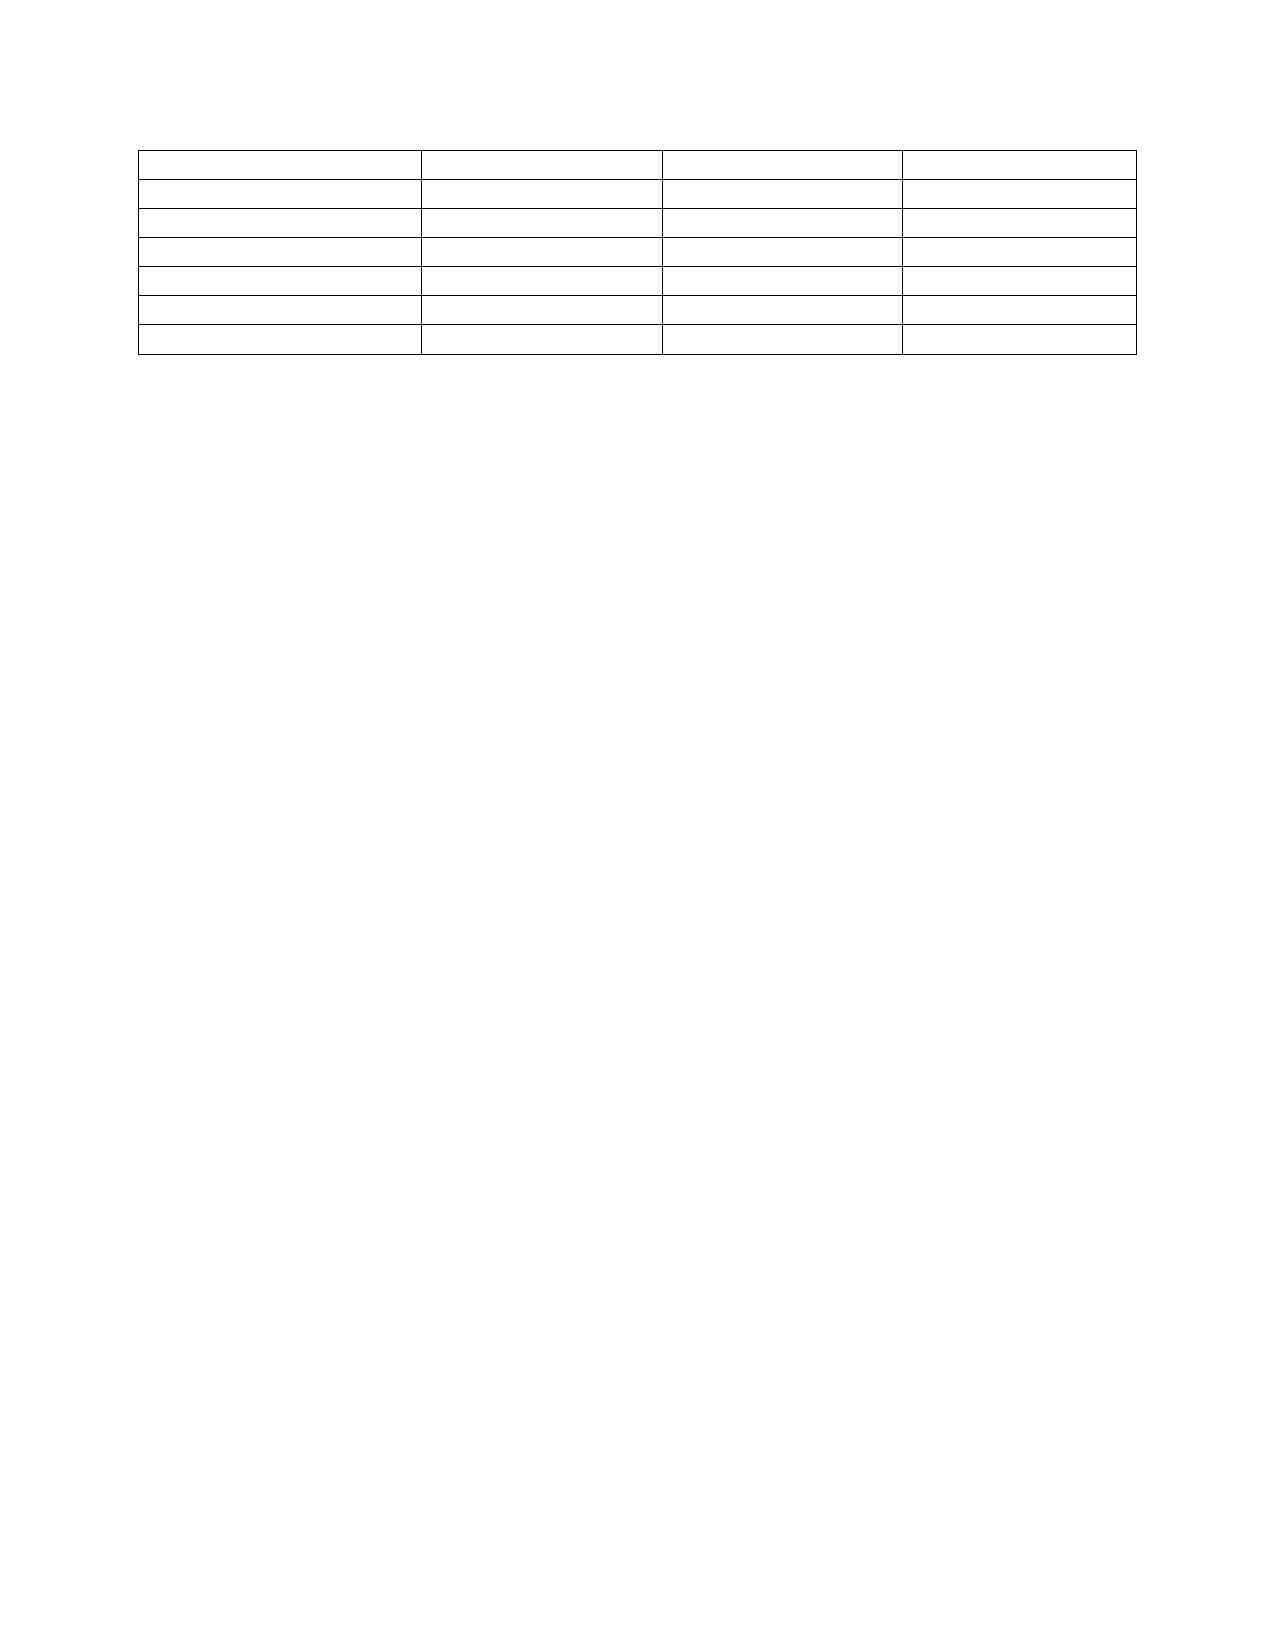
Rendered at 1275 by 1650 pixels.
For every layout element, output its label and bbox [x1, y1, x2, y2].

table_cell [903, 238, 1136, 266]
table_cell [422, 296, 662, 324]
table_cell [422, 325, 662, 353]
table_cell [139, 267, 421, 295]
table_cell [663, 296, 902, 324]
table_cell [139, 238, 421, 266]
table_cell [663, 180, 902, 208]
table_cell [663, 267, 902, 295]
table_cell [422, 180, 662, 208]
table_cell [422, 238, 662, 266]
table_cell [903, 209, 1136, 237]
table_cell [663, 238, 902, 266]
table_cell [663, 151, 902, 179]
table_cell [663, 325, 902, 353]
table_cell [139, 325, 421, 353]
table_cell [903, 325, 1136, 353]
table_cell [139, 209, 421, 237]
table_cell [139, 151, 421, 179]
table_cell [903, 296, 1136, 324]
table_cell [663, 209, 902, 237]
table_cell [903, 180, 1136, 208]
table_cell [903, 151, 1136, 179]
table_cell [139, 180, 421, 208]
table_cell [422, 267, 662, 295]
table_cell [422, 209, 662, 237]
table_cell [139, 296, 421, 324]
table_cell [422, 151, 662, 179]
table_cell [903, 267, 1136, 295]
